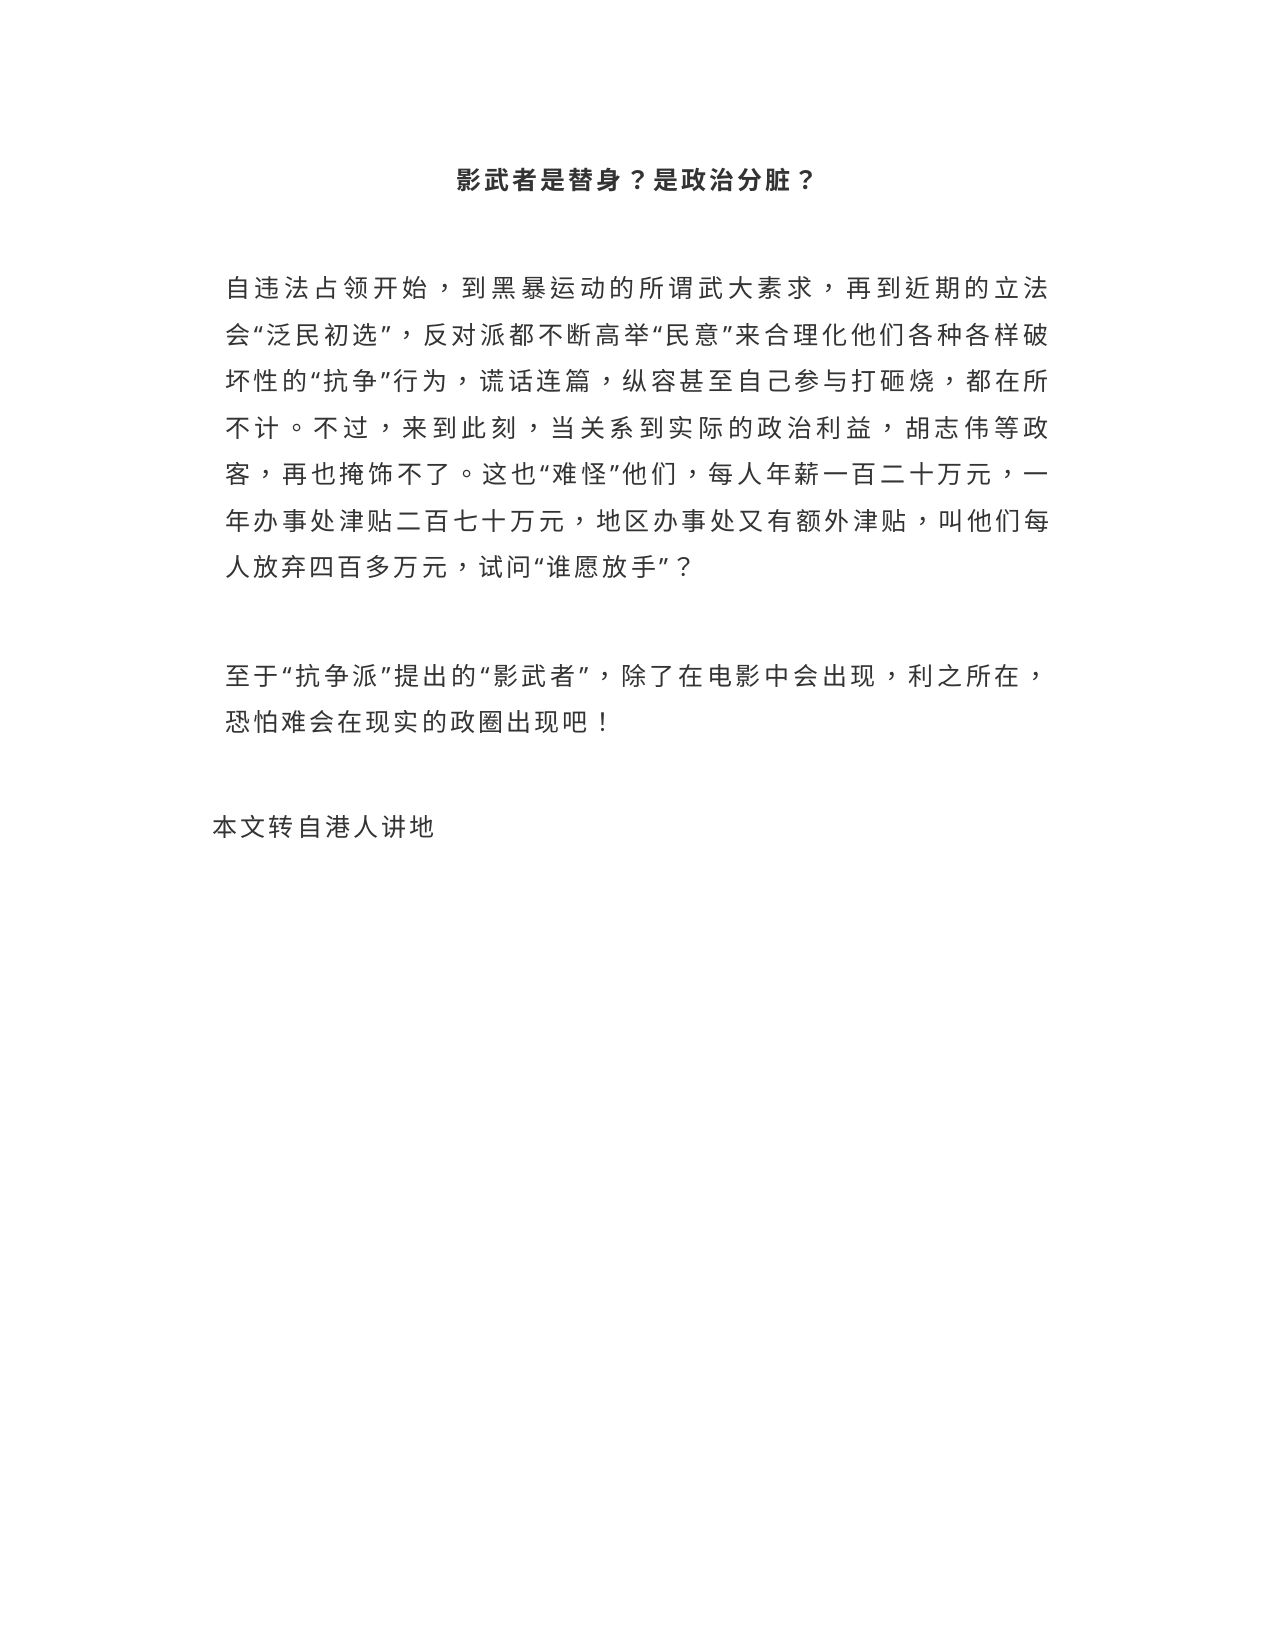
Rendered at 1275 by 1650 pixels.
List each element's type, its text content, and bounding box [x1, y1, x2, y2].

text 本文转自港人讲地 [212, 801, 1062, 843]
text 影武者是替身？是政治分脏？ [225, 150, 1050, 196]
text 至于“抗争派”提出的“影武者”，除了在电影中会出现，利之所在，恐怕难会在现实的政圈出现吧！ [225, 646, 1050, 739]
text 自违法占领开始，到黑暴运动的所谓武大素求，再到近期的立法会“泛民初选”，反对派都不断高举“民意”来合理化他们各种各样破坏性的“抗争”行为，谎话连篇，纵容甚至自己参与打砸烧，都在所不计。不过，来到此刻，当关系到实际的政治利益，胡志伟等政客，再也掩饰不了。这也“难怪”他们，每人年薪一百二十万元，一年办事处津贴二百七十万元，地区办事处又有额外津贴，叫他们每人放弃四百多万元，试问“谁愿放手”？ [225, 258, 1050, 584]
